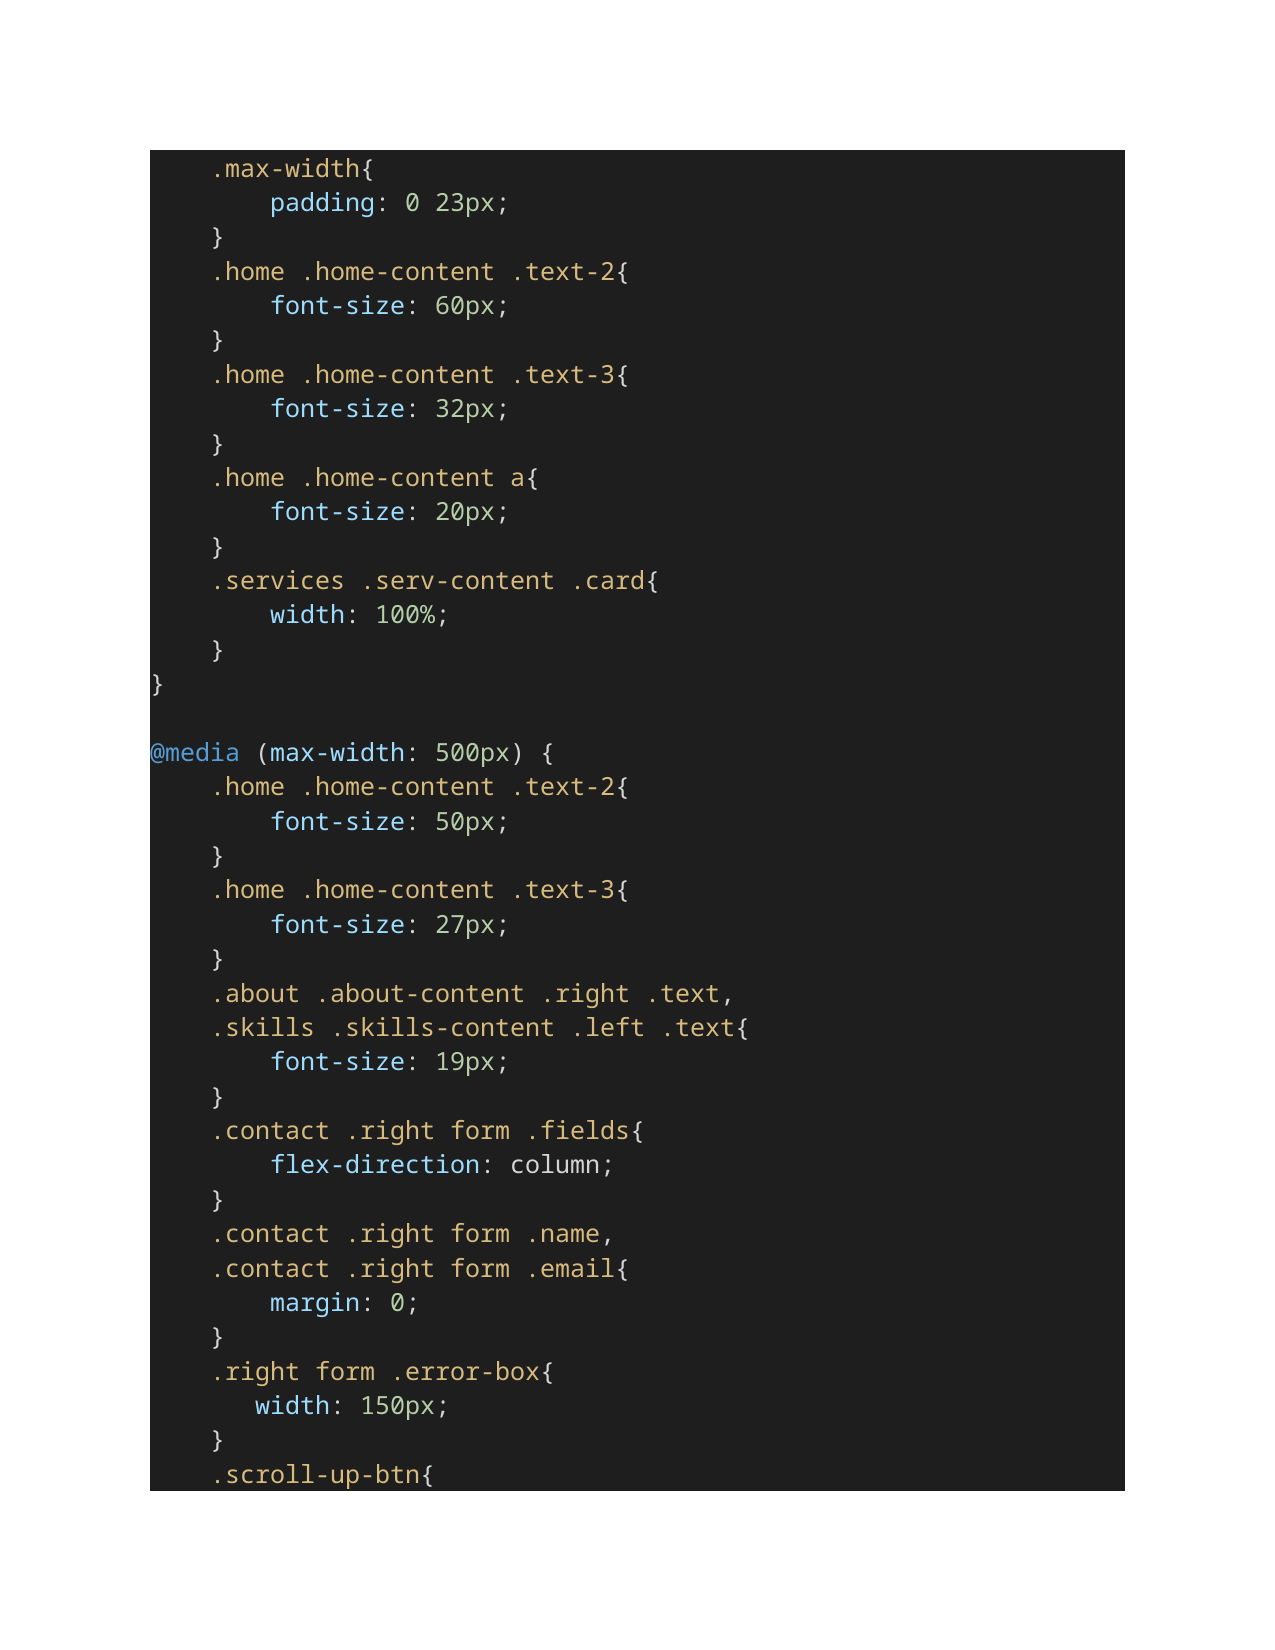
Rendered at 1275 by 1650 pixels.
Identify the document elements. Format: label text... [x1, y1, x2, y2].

text margin: 0; [150, 1284, 1125, 1319]
text .home .home-content .text-3{ [150, 872, 1125, 906]
text .home .home-content .text-2{ [150, 253, 1125, 287]
text font-size: 27px; [150, 906, 1125, 941]
text .home .home-content .text-3{ [150, 356, 1125, 391]
text } [150, 1078, 1125, 1112]
text font-size: 60px; [150, 287, 1125, 322]
text @media (max-width: 500px) { [150, 734, 1125, 769]
text } [150, 425, 1125, 459]
text } [150, 941, 1125, 975]
text } [150, 1319, 1125, 1353]
text } [150, 528, 1125, 562]
text font-size: 20px; [150, 494, 1125, 528]
text } [150, 322, 1125, 356]
text padding: 0 23px; [150, 184, 1125, 219]
text font-size: 50px; [150, 803, 1125, 837]
text } [150, 837, 1125, 872]
text } [150, 219, 1125, 253]
text font-size: 32px; [150, 391, 1125, 425]
text .home .home-content .text-2{ [150, 769, 1125, 803]
text .about .about-content .right .text, [150, 975, 1125, 1009]
text .max-width{ [150, 150, 1125, 184]
text .services .serv-content .card{ [150, 562, 1125, 597]
text flex-direction: column; [150, 1147, 1125, 1181]
text .contact .right form .email{ [150, 1250, 1125, 1284]
text } [150, 1422, 1125, 1456]
text } [150, 1181, 1125, 1216]
text width: 100%; [150, 597, 1125, 631]
text } [150, 631, 1125, 666]
text font-size: 19px; [150, 1044, 1125, 1078]
text .skills .skills-content .left .text{ [150, 1009, 1125, 1044]
text .home .home-content a{ [150, 459, 1125, 494]
text .contact .right form .fields{ [150, 1112, 1125, 1147]
text .right form .error-box{ [150, 1353, 1125, 1387]
text .scroll-up-btn{ [150, 1456, 1125, 1491]
text width: 150px; [150, 1387, 1125, 1422]
text .contact .right form .name, [150, 1216, 1125, 1250]
text } [150, 666, 1125, 700]
